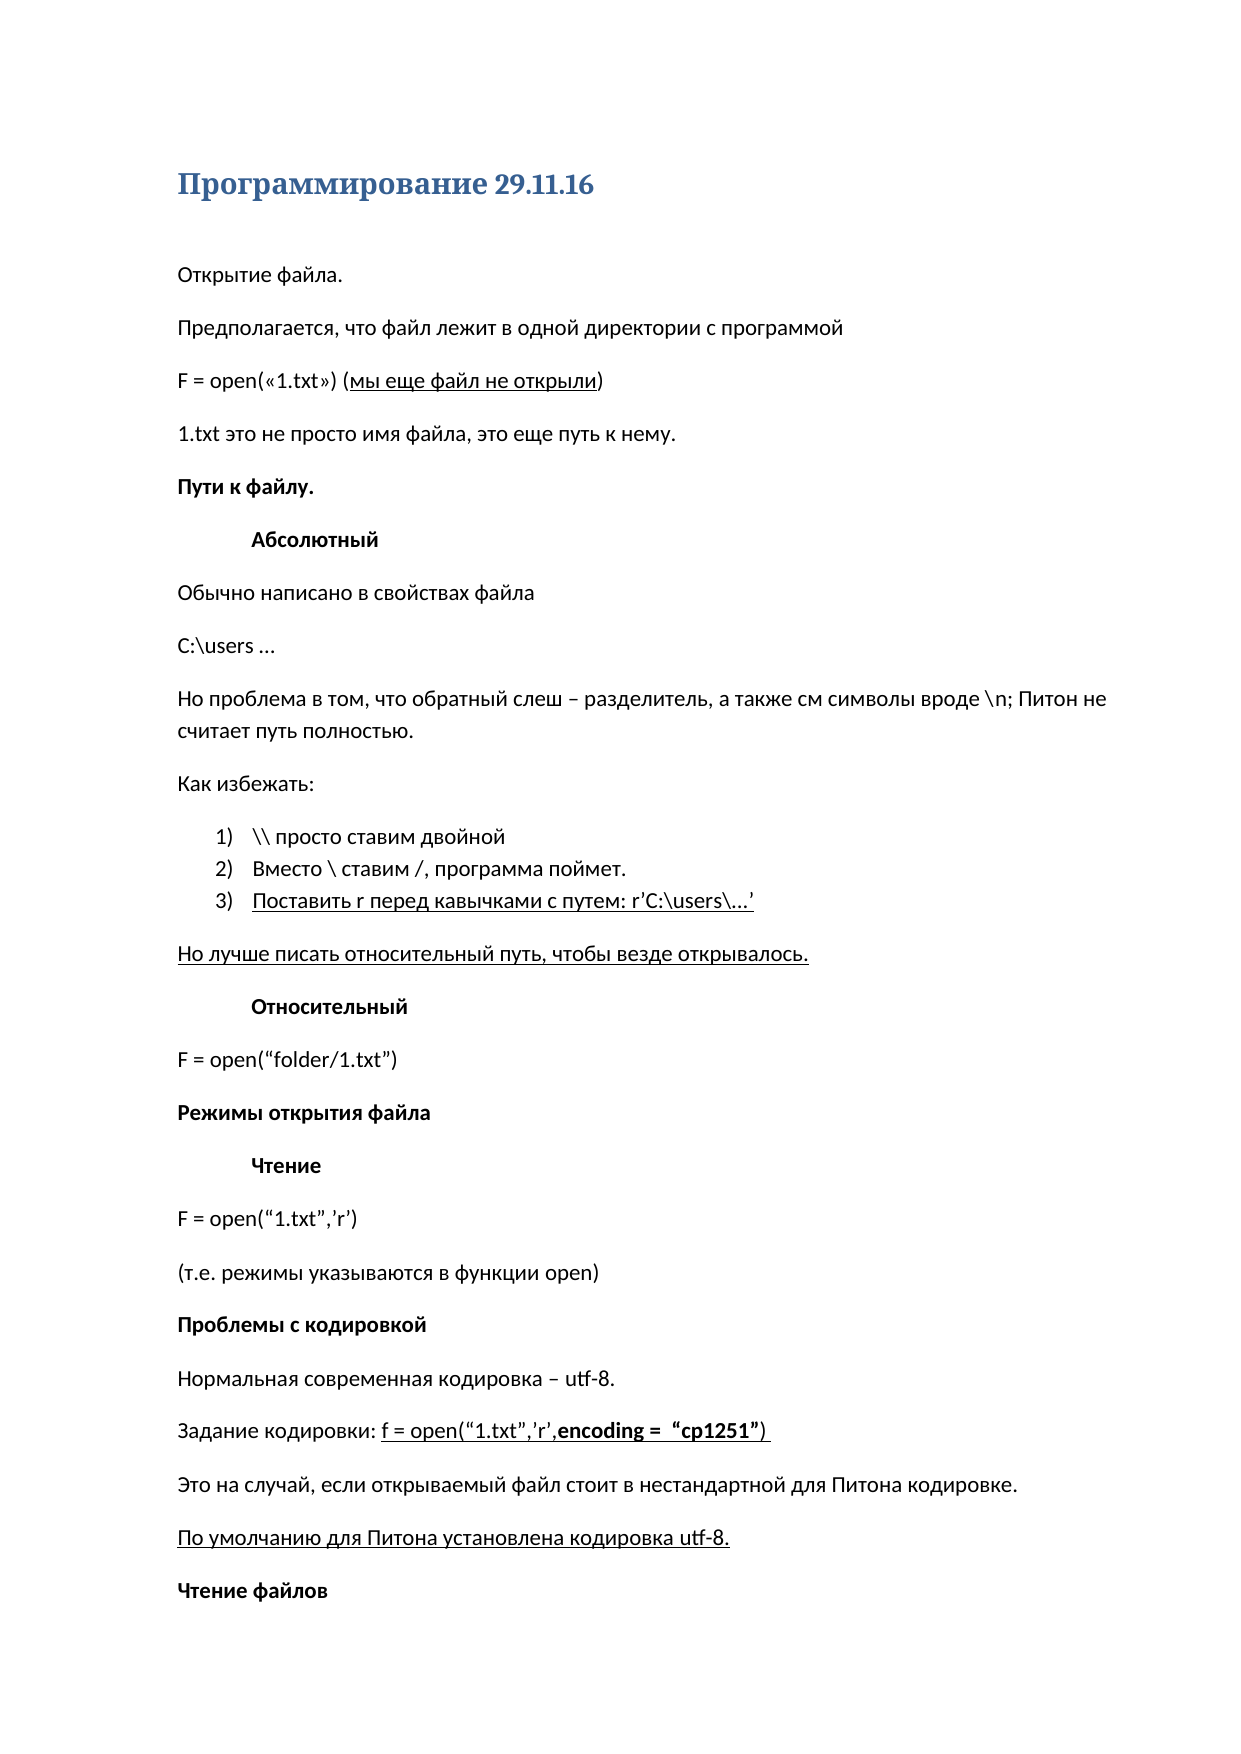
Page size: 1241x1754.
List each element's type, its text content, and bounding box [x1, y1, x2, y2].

text Это на случай, если открываемый файл стоит в нестандартной для Питона кодировке. [177, 1470, 1152, 1498]
text Абсолютный [177, 525, 1152, 553]
text Задание кодировки: f = open(“1.txt”,’r’,encoding = “cp1251”) [177, 1417, 1152, 1445]
text F = open(“folder/1.txt”) [177, 1046, 1152, 1073]
text Но лучше писать относительный путь, чтобы везде открывалось. [177, 939, 1152, 967]
text 1.txt это не просто имя файла, это еще путь к нему. [177, 419, 1152, 447]
text F = open(«1.txt») (мы еще файл не открыли) [177, 366, 1152, 394]
text Предполагается, что файл лежит в одной директории с программой [177, 313, 1152, 341]
subtitle Программирование 29.11.16 [177, 168, 1152, 202]
text F = open(“1.txt”,’r’) [177, 1204, 1152, 1233]
list Поставить r перед кавычками с путем: r’C:\users\...’ [215, 886, 1152, 914]
text (т.е. режимы указываются в функции open) [177, 1258, 1152, 1286]
list \\ просто ставим двойной [215, 822, 1152, 850]
text Относительный [177, 992, 1152, 1021]
text C:\users … [177, 631, 1152, 659]
text Чтение файлов [177, 1576, 1152, 1604]
text Пути к файлу. [177, 472, 1152, 500]
text Открытие файла. [177, 260, 1152, 288]
text Нормальная современная кодировка – utf-8. [177, 1364, 1152, 1392]
text Проблемы с кодировкой [177, 1311, 1152, 1339]
text Чтение [177, 1152, 1152, 1179]
text По умолчанию для Питона установлена кодировка utf-8. [177, 1523, 1152, 1551]
text Как избежать: [177, 769, 1152, 797]
text Но проблема в том, что обратный слеш – разделитель, а также см символы вроде \n; Питон не считает путь полностью. [177, 684, 1152, 744]
text Обычно написано в свойствах файла [177, 578, 1152, 606]
text Режимы открытия файла [177, 1098, 1152, 1127]
list Вместо \ ставим /, программа поймет. [215, 854, 1152, 882]
